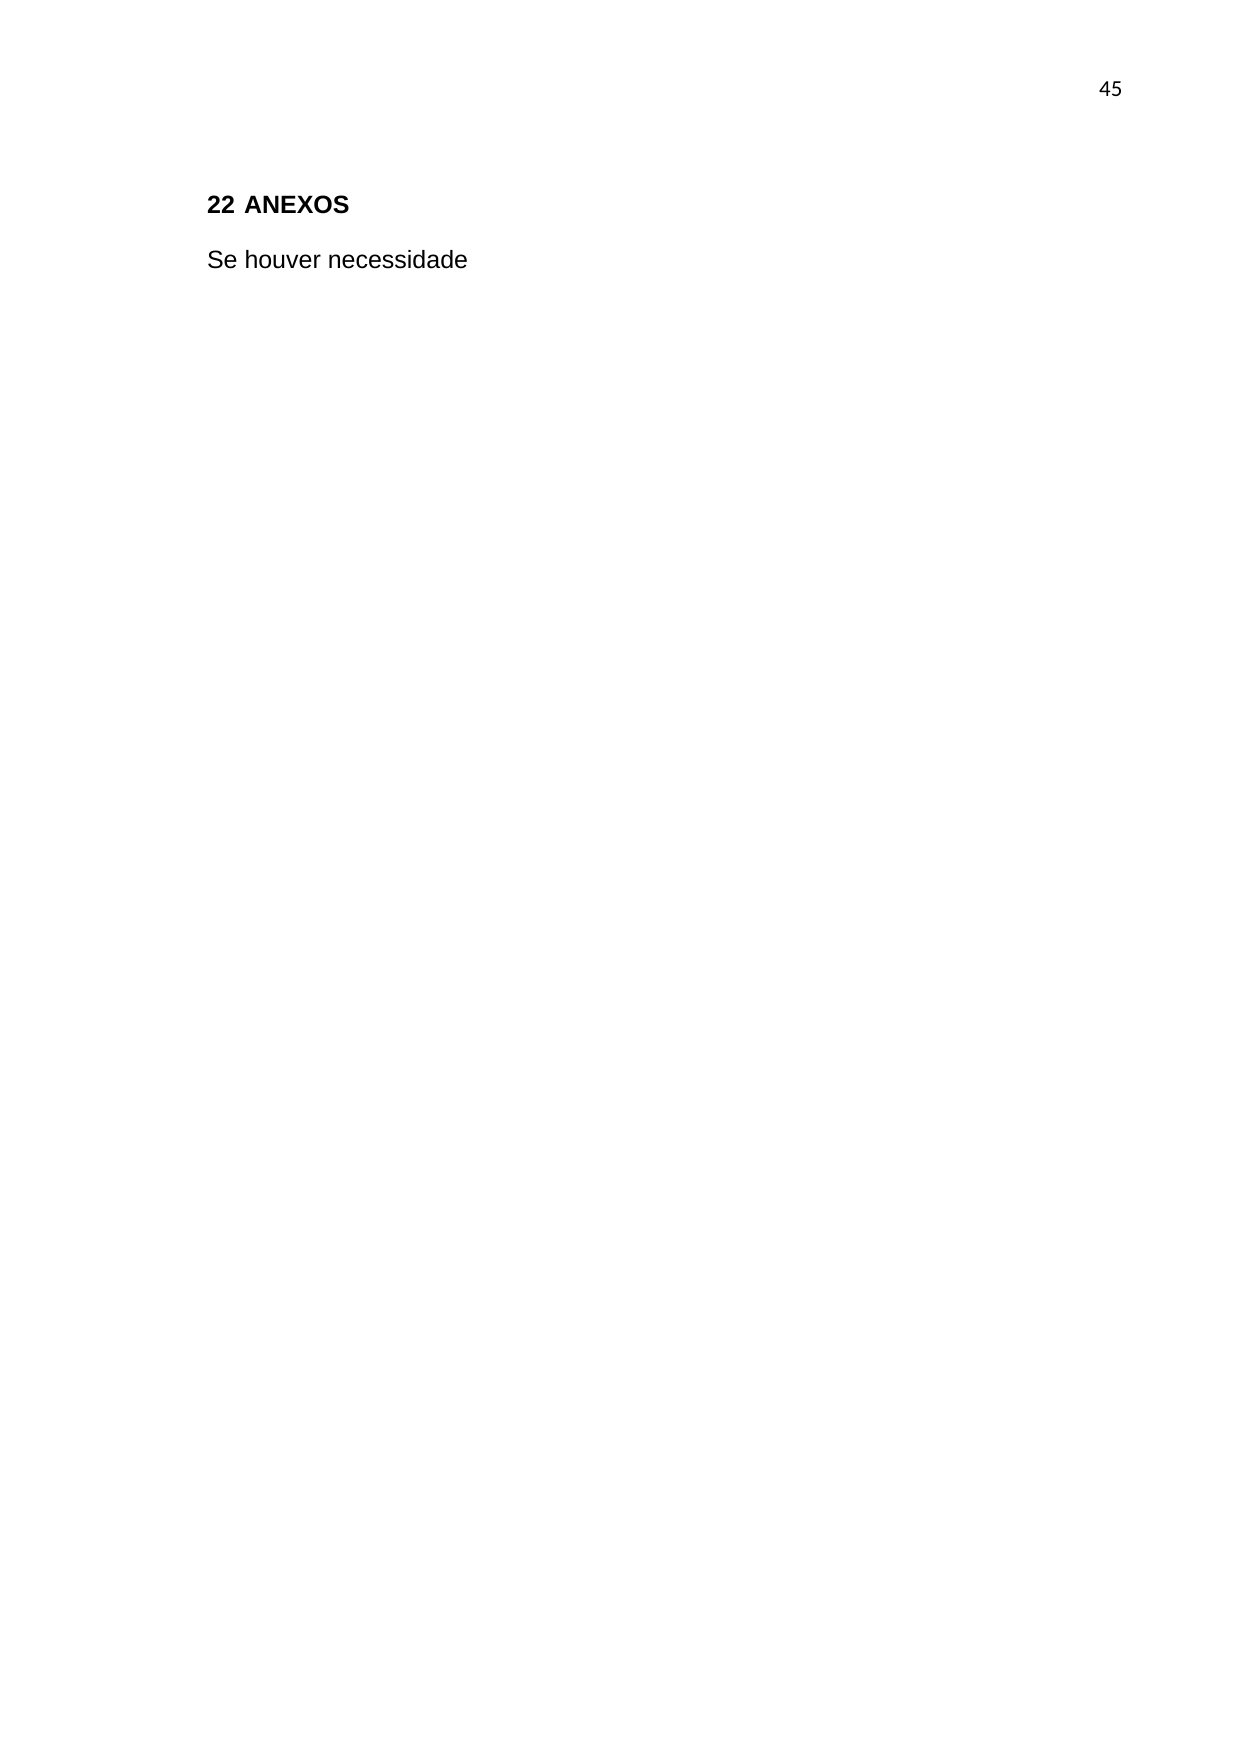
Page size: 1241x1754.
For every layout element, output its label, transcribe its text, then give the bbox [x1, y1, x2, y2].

text Se houver necessidade [207, 245, 1122, 274]
subtitle ANEXOS [207, 190, 1122, 218]
